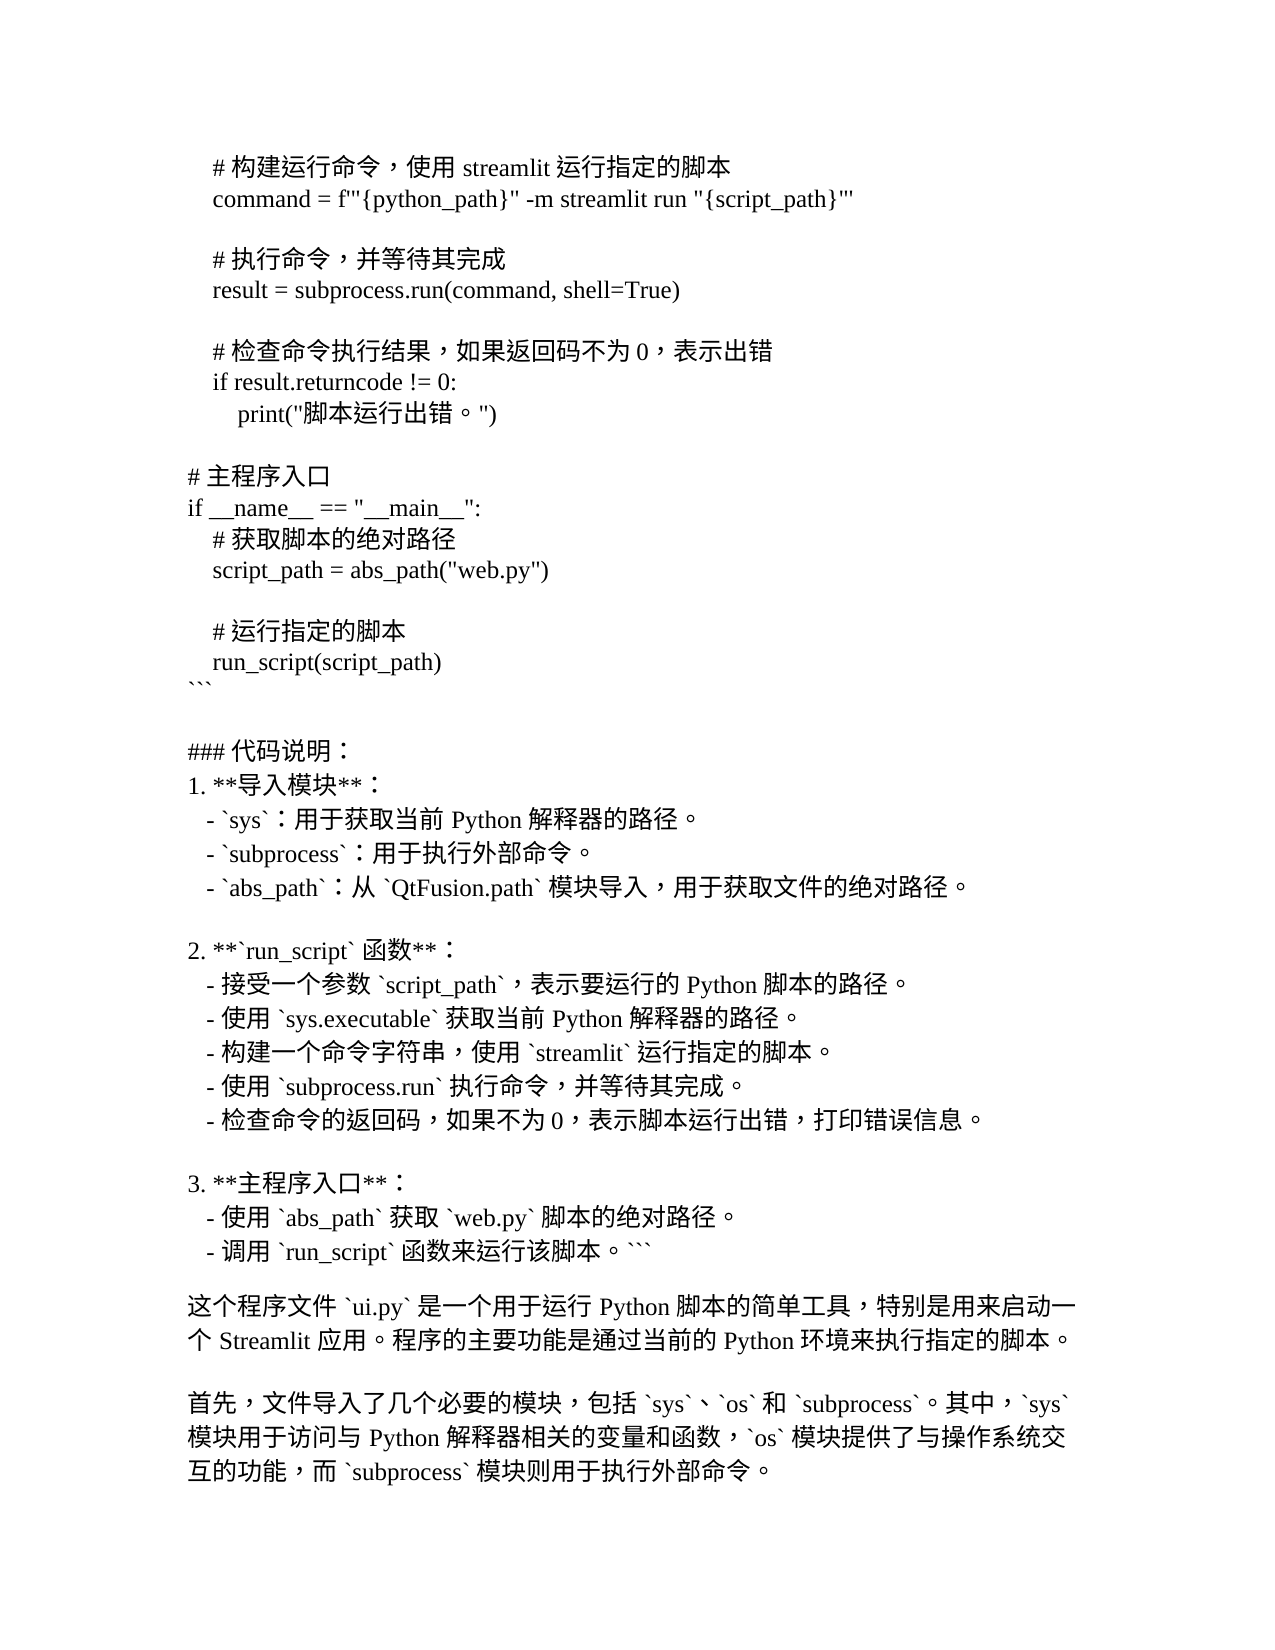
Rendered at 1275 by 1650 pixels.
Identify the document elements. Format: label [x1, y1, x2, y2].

text [187, 1289, 1087, 1488]
text [187, 150, 1087, 1268]
